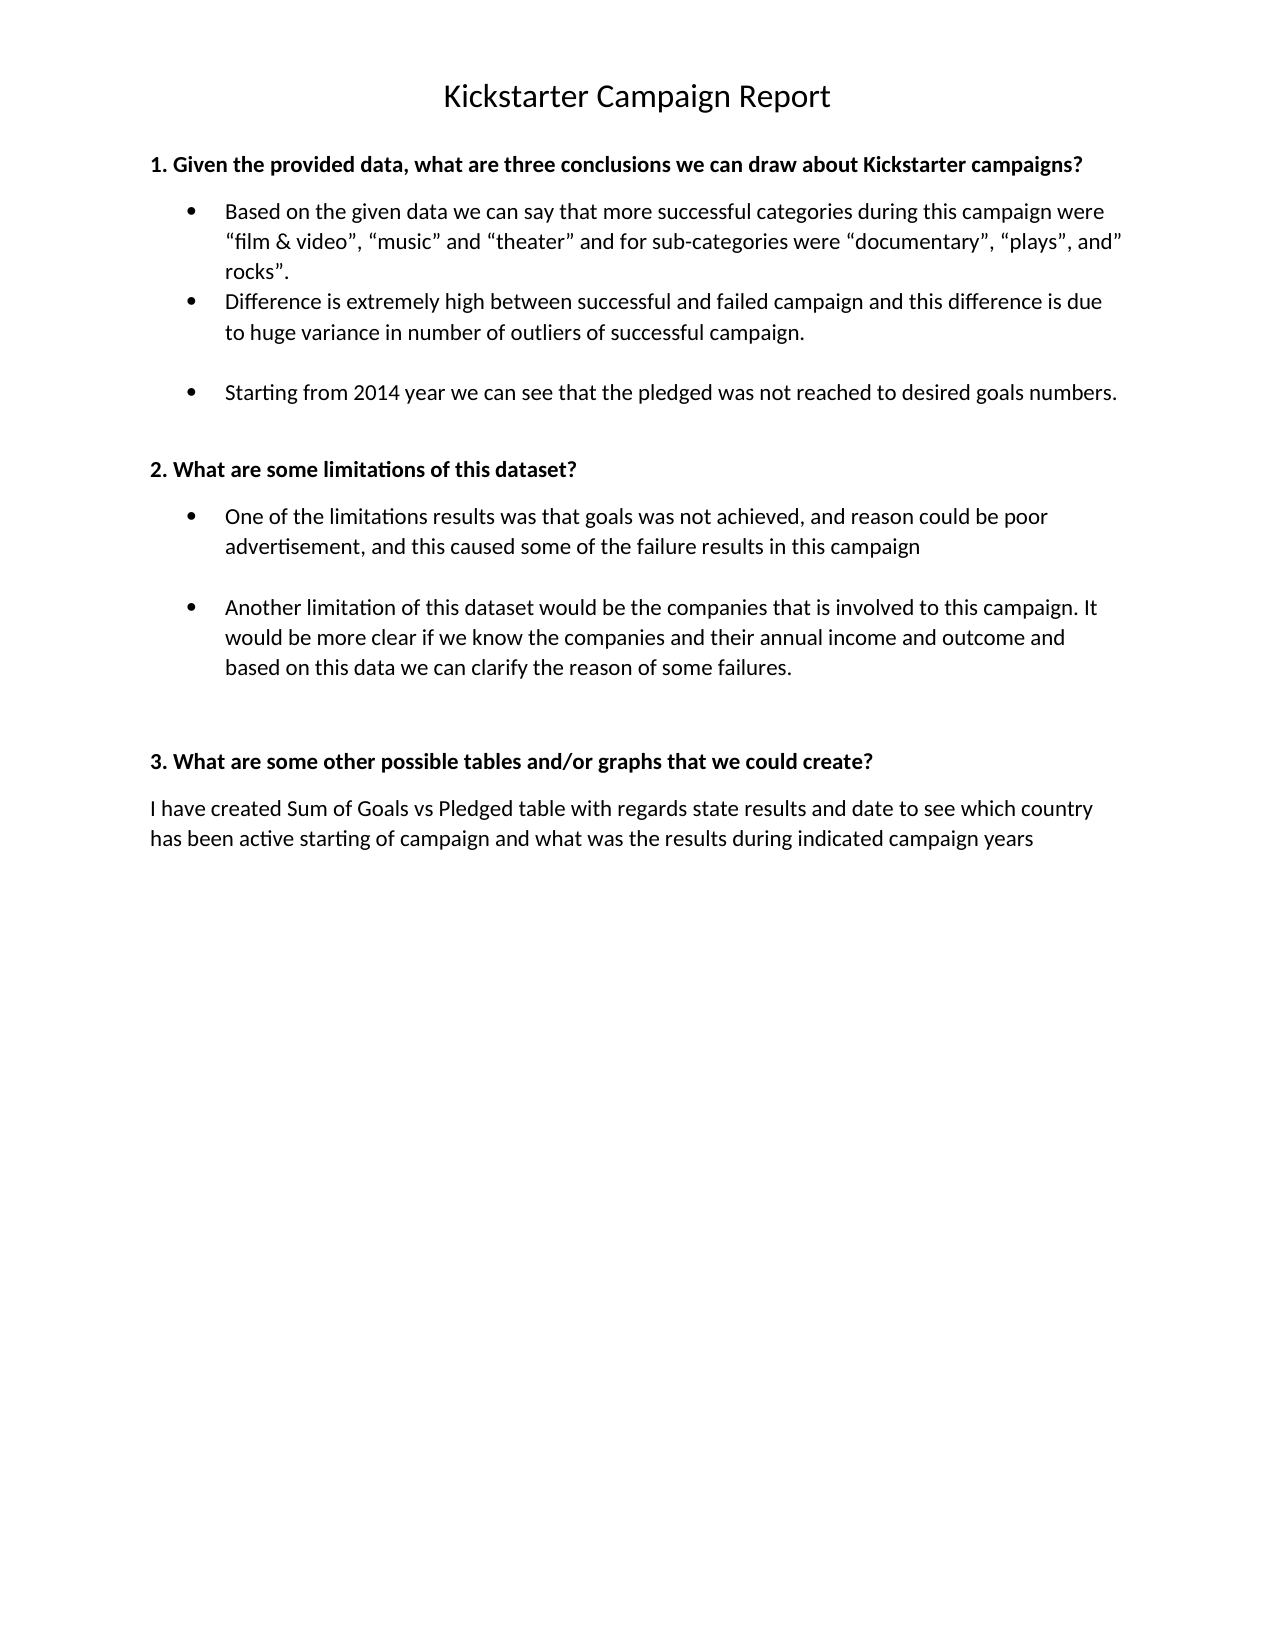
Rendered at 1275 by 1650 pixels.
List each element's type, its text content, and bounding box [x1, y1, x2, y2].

text 1. Given the provided data, what are three conclusions we can draw about Kickstarter campaigns? [150, 150, 1125, 178]
text I have created Sum of Goals vs Pledged table with regards state results and date to see which country has been active starting of campaign and what was the results during indicated campaign years [150, 794, 1125, 852]
text 3. What are some other possible tables and/or graphs that we could create? [150, 747, 1125, 775]
list Based on the given data we can say that more successful categories during this campaign were “film & video”, “music” and “theater” and for sub-categories were “documentary”, “plays”, and” rocks”. [187, 197, 1125, 285]
list Difference is extremely high between successful and failed campaign and this difference is due to huge variance in number of outliers of successful campaign. [187, 287, 1125, 346]
list One of the limitations results was that goals was not achieved, and reason could be poor advertisement, and this caused some of the failure results in this campaign [187, 502, 1125, 560]
list Starting from 2014 year we can see that the pledged was not reached to desired goals numbers. [187, 378, 1125, 406]
text 2. What are some limitations of this dataset? [150, 455, 1125, 483]
list Another limitation of this dataset would be the companies that is involved to this campaign. It would be more clear if we know the companies and their annual income and outcome and based on this data we can clarify the reason of some failures. [187, 593, 1125, 681]
